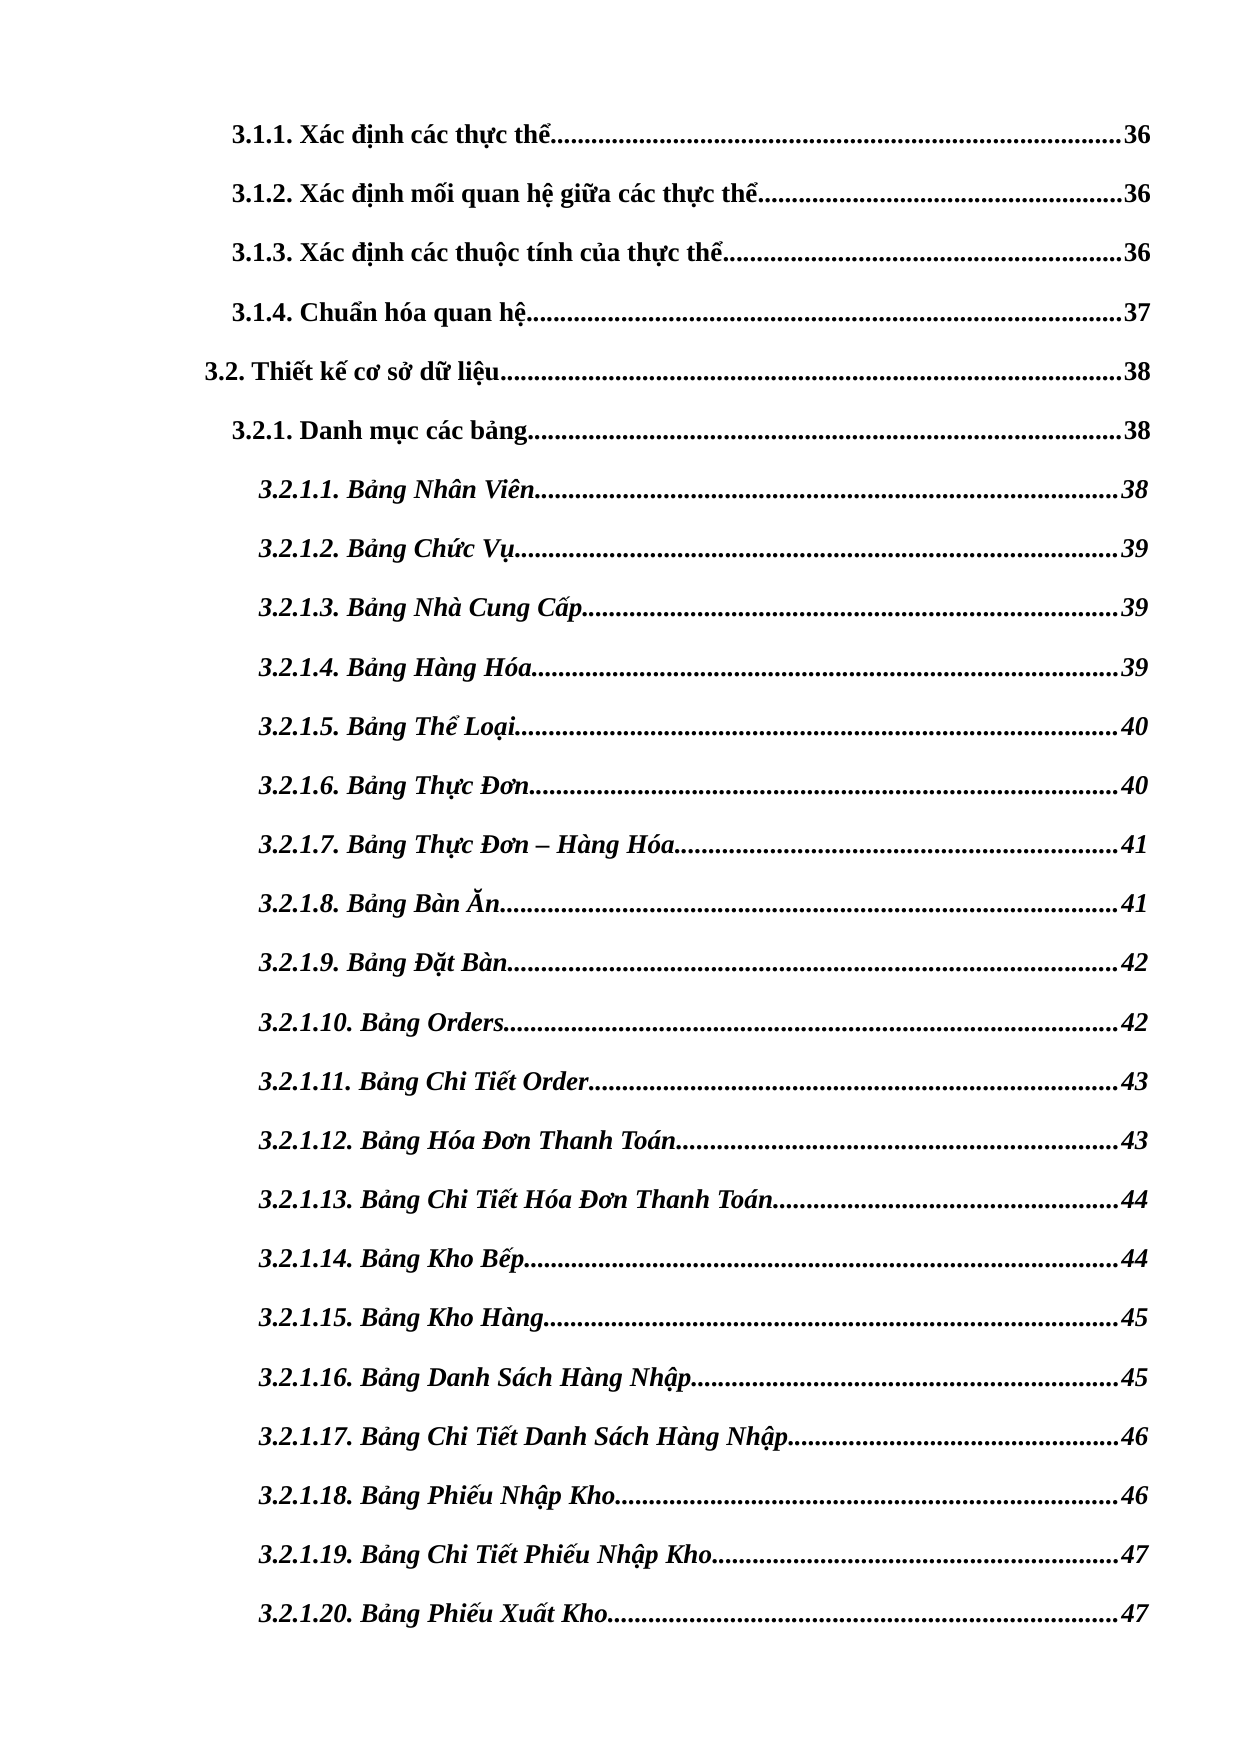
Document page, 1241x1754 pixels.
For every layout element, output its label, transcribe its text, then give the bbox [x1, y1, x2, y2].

text 3.2.1.8. Bảng Bàn Ăn 41 [259, 887, 1152, 918]
text 3.2.1.13. Bảng Chi Tiết Hóa Đơn Thanh Toán 44 [259, 1183, 1152, 1214]
text 3.2.1.17. Bảng Chi Tiết Danh Sách Hàng Nhập 46 [259, 1420, 1152, 1451]
text 3.1.2. Xác định mối quan hệ giữa các thực thể 36 [232, 177, 1152, 208]
text 3.2.1.5. Bảng Thể Loại 40 [259, 710, 1152, 741]
text 3.2.1.10. Bảng Orders 42 [259, 1006, 1152, 1037]
text 3.2.1.14. Bảng Kho Bếp 44 [259, 1242, 1152, 1273]
text 3.2.1.16. Bảng Danh Sách Hàng Nhập 45 [259, 1361, 1152, 1392]
text 3.2.1.12. Bảng Hóa Đơn Thanh Toán 43 [259, 1124, 1152, 1155]
text 3.1.1. Xác định các thực thể 36 [232, 118, 1152, 149]
text 3.2.1.2. Bảng Chức Vụ 39 [259, 532, 1152, 563]
text 3.2.1.11. Bảng Chi Tiết Order 43 [259, 1065, 1152, 1096]
text 3.2.1. Danh mục các bảng 38 [232, 414, 1152, 445]
text 3.2.1.15. Bảng Kho Hàng 45 [259, 1301, 1152, 1333]
text 3.2.1.18. Bảng Phiếu Nhập Kho 46 [259, 1479, 1152, 1510]
text 3.2.1.6. Bảng Thực Đơn 40 [259, 769, 1152, 800]
text 3.1.4. Chuẩn hóa quan hệ 37 [232, 296, 1152, 327]
text 3.2.1.20. Bảng Phiếu Xuất Kho 47 [259, 1597, 1152, 1628]
text 3.2.1.3. Bảng Nhà Cung Cấp 39 [259, 591, 1152, 623]
text 3.2.1.9. Bảng Đặt Bàn 42 [259, 946, 1152, 978]
text 3.1.3. Xác định các thuộc tính của thực thể 36 [232, 236, 1152, 268]
text 3.2.1.1. Bảng Nhân Viên 38 [259, 473, 1152, 504]
text 3.2.1.7. Bảng Thực Đơn – Hàng Hóa 41 [259, 828, 1152, 859]
text 3.2. Thiết kế cơ sở dữ liệu 38 [204, 355, 1152, 386]
text 3.2.1.4. Bảng Hàng Hóa 39 [259, 651, 1152, 682]
text 3.2.1.19. Bảng Chi Tiết Phiếu Nhập Kho 47 [259, 1538, 1152, 1569]
